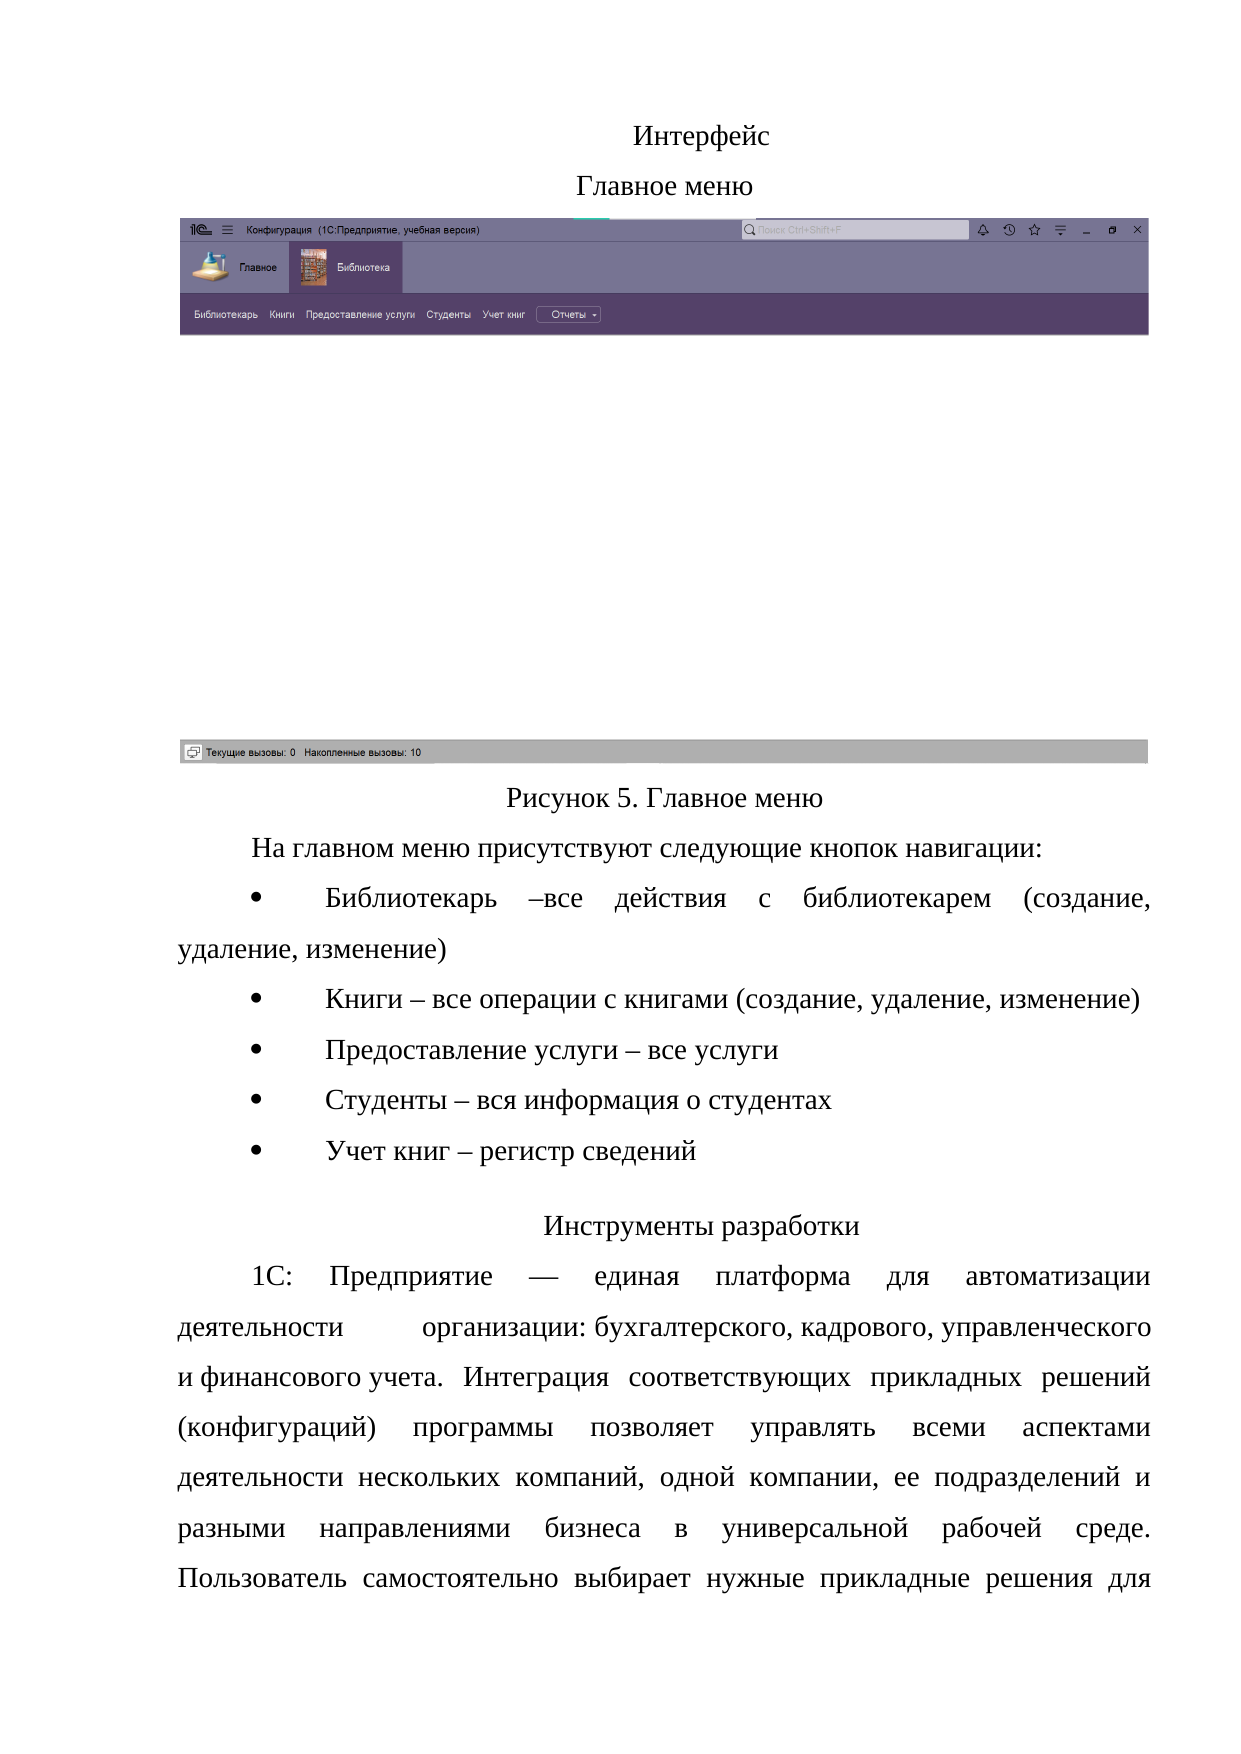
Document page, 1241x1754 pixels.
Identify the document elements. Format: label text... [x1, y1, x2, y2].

text Главное меню [177, 168, 1152, 202]
list Студенты – вся информация о студентах [177, 1082, 1152, 1116]
text На главном меню присутствуют следующие кнопок навигации: [177, 830, 1152, 864]
subtitle Интерфейс [177, 118, 1152, 152]
list Рисунок 5. Главное меню [177, 780, 1152, 813]
list Книги – все операции с книгами (создание, удаление, изменение) [177, 981, 1152, 1015]
picture [180, 218, 1149, 764]
list Библиотекарь –все действия с библиотекарем (создание, удаление, изменение) [177, 881, 1152, 964]
list Предоставление услуги – все услуги [177, 1032, 1152, 1065]
list Учет книг – регистр сведений [177, 1133, 1152, 1166]
subtitle Инструменты разработки [177, 1208, 1152, 1242]
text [177, 1258, 1152, 1594]
